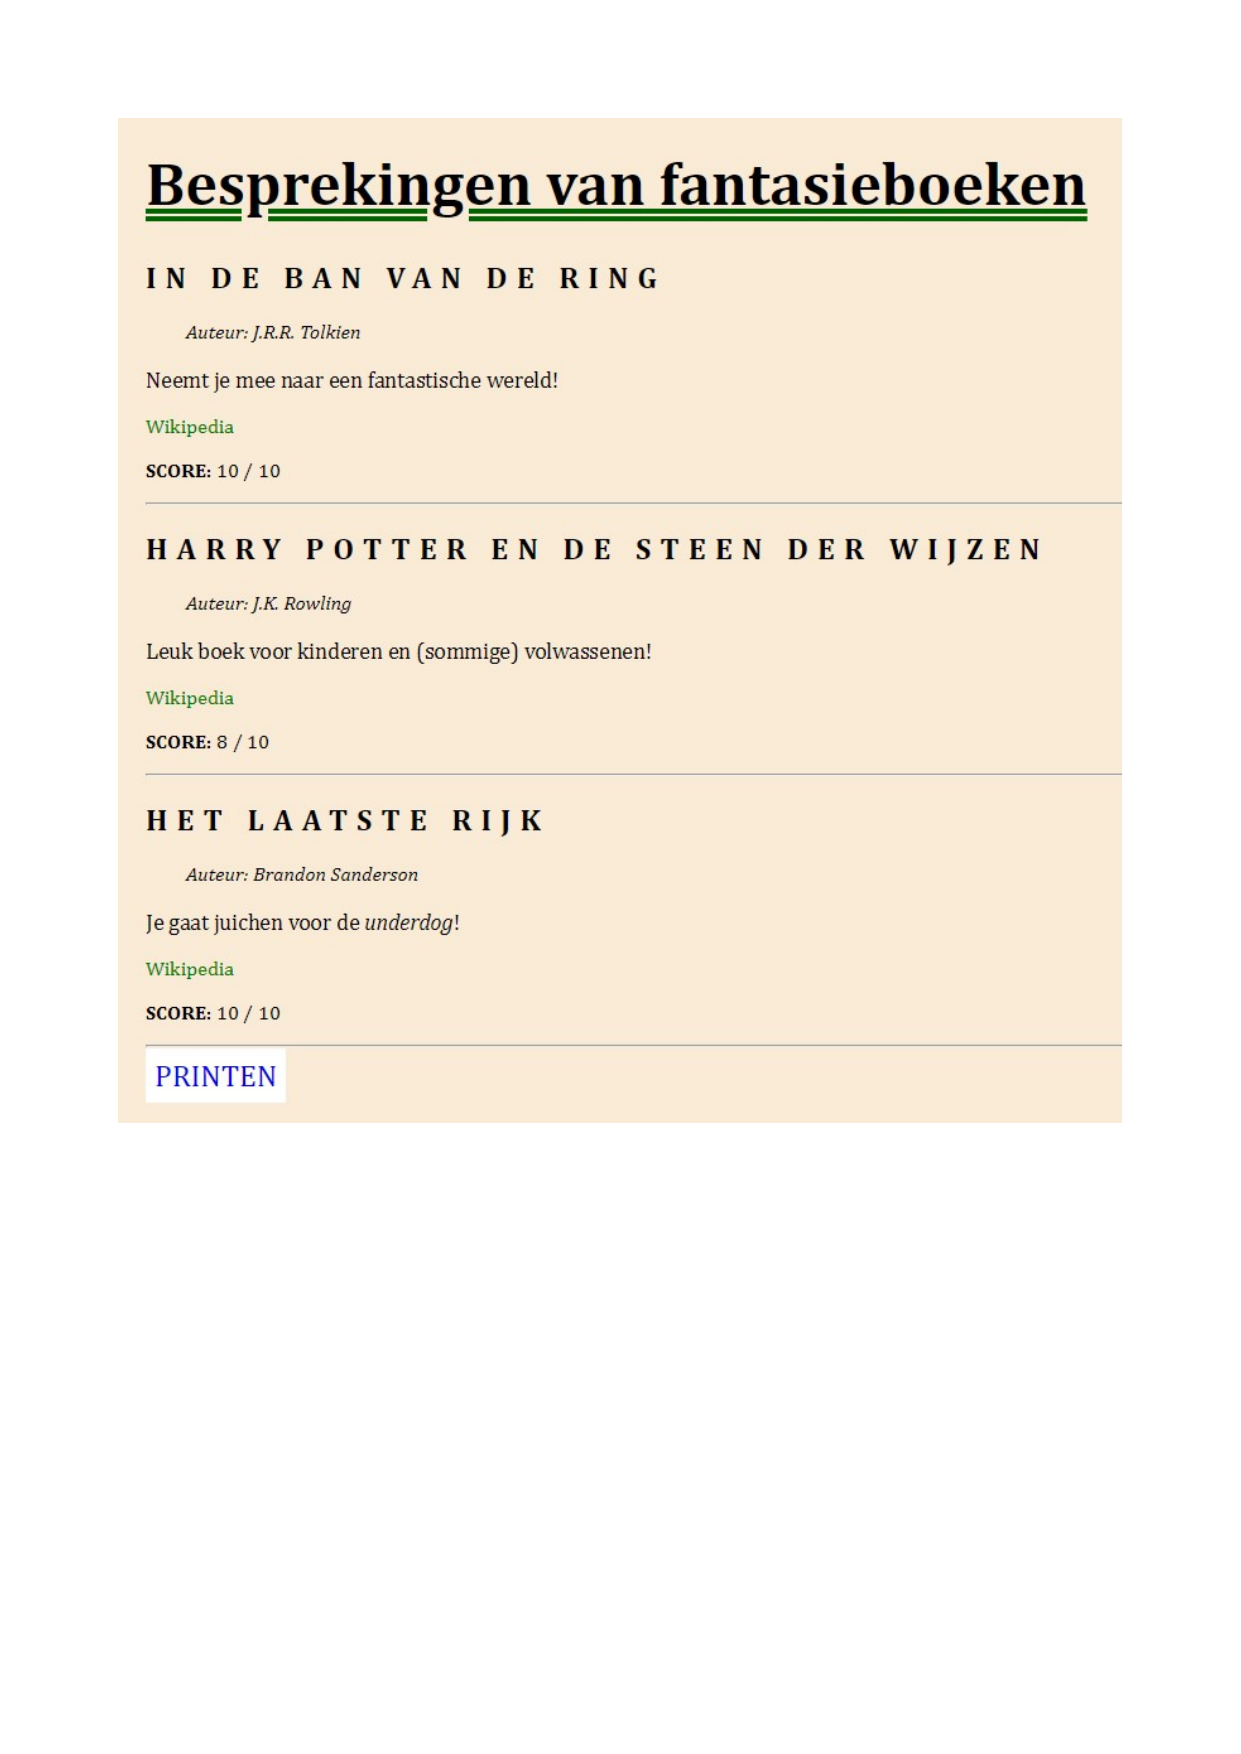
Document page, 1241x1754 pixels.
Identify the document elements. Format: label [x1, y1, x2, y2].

picture [118, 118, 1123, 1123]
